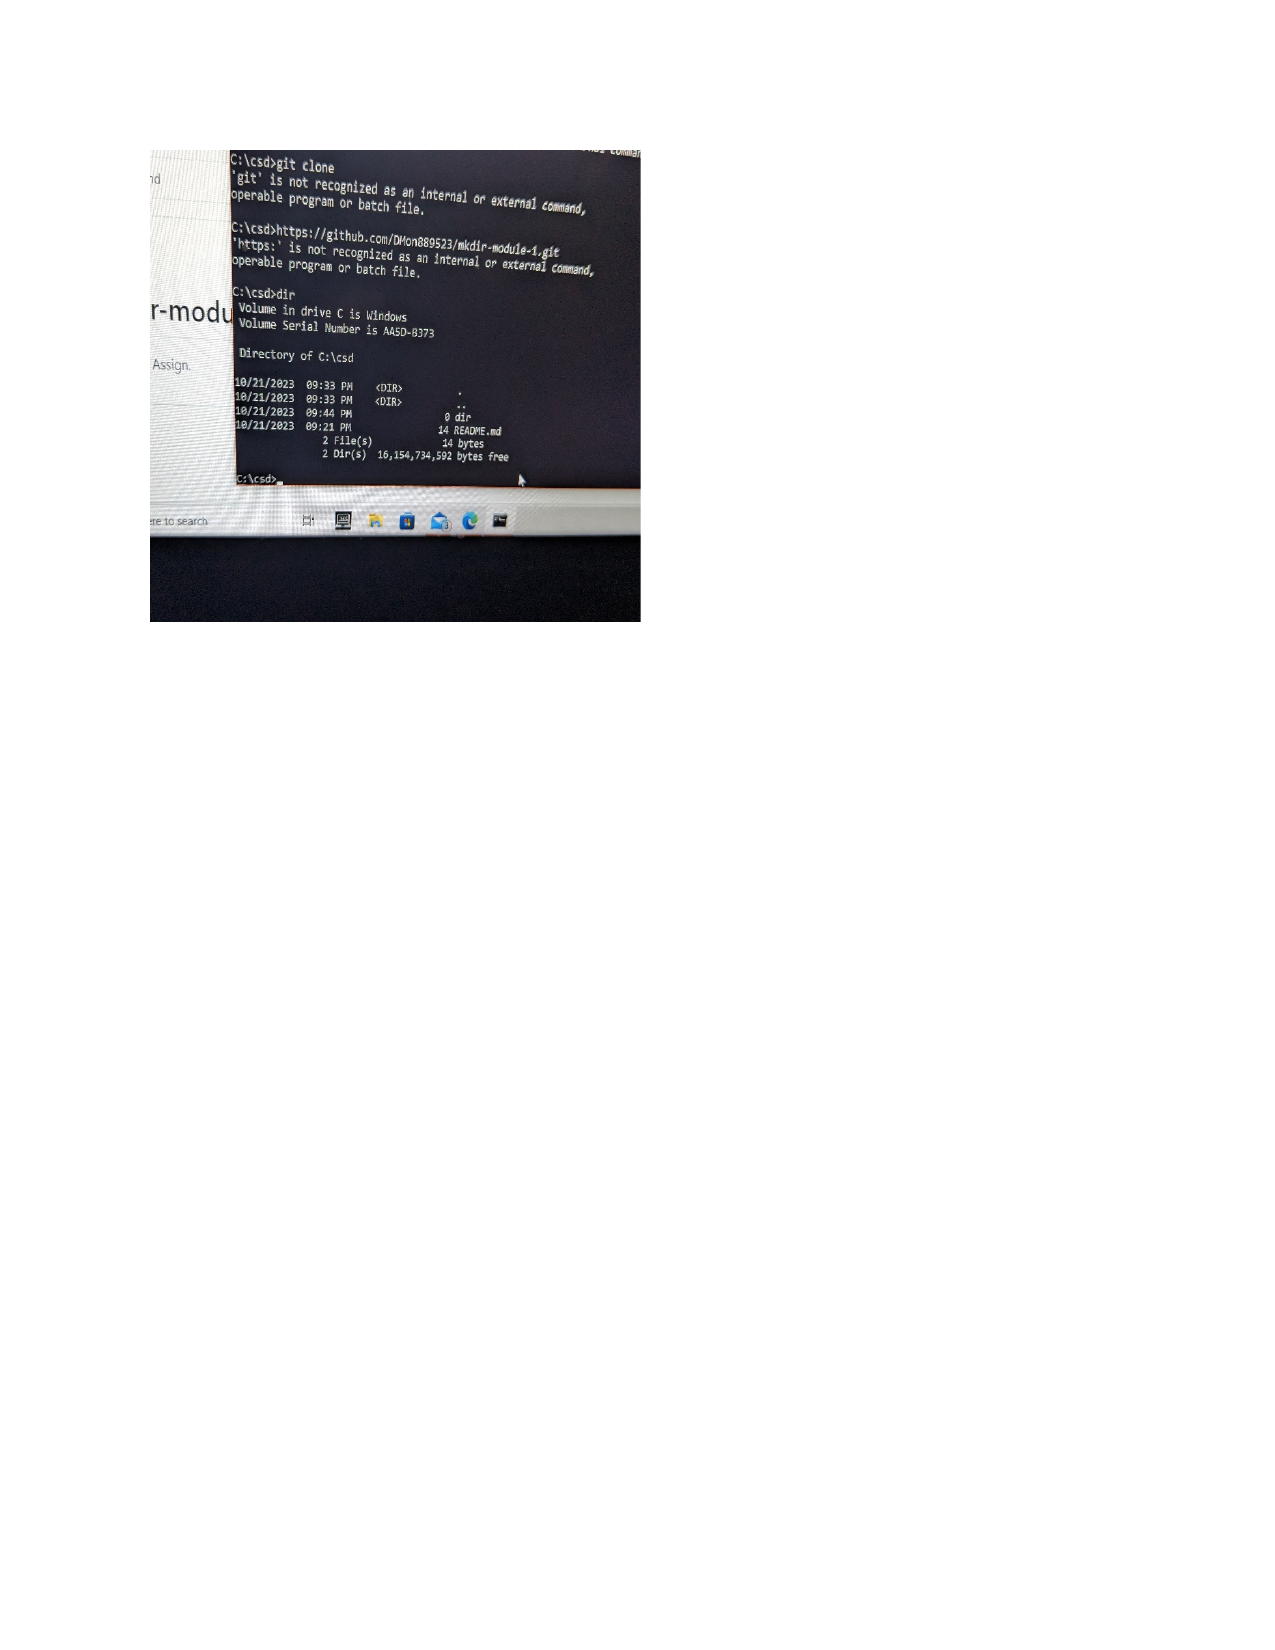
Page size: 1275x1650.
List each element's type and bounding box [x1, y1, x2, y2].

picture [150, 150, 641, 622]
